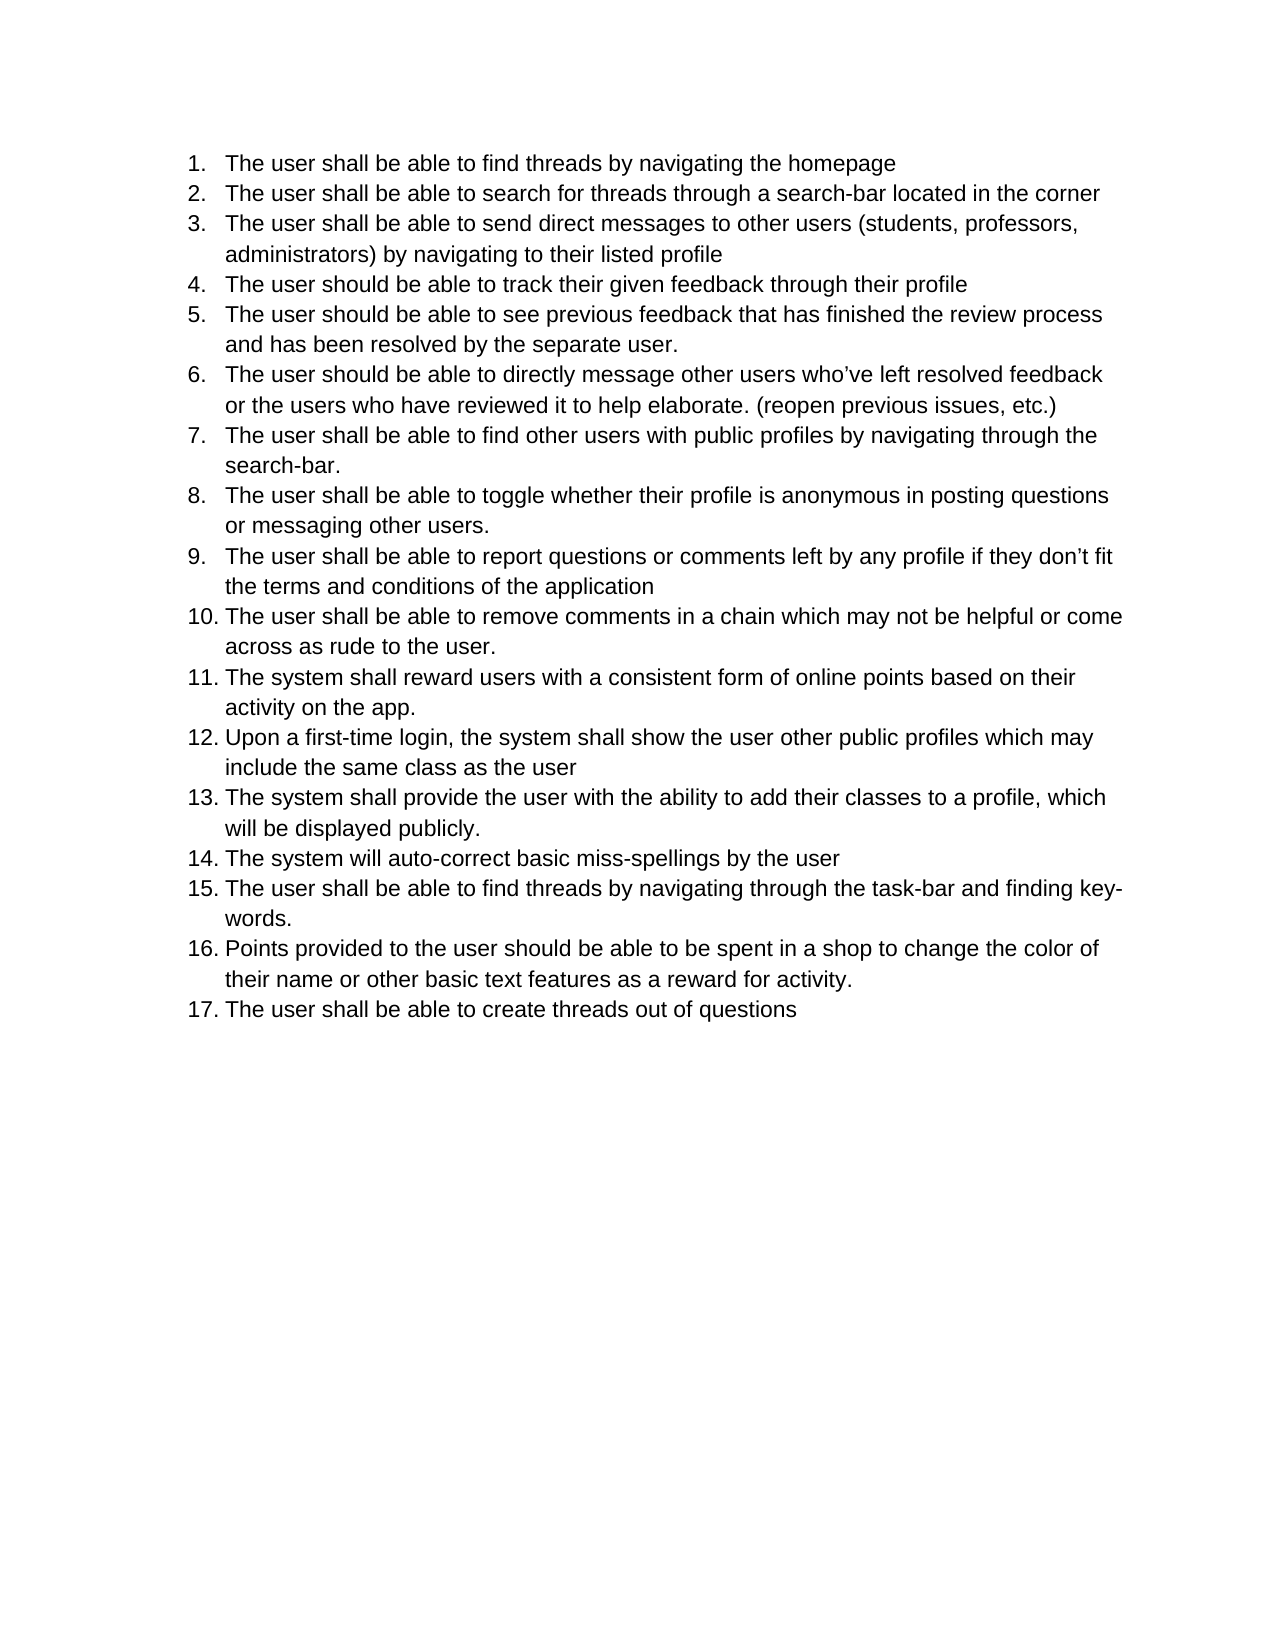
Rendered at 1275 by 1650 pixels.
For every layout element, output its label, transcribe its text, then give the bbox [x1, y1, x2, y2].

list The user shall be able to find other users with public profiles by navigating through the search-bar. [187, 422, 1125, 478]
list The user should be able to see previous feedback that has finished the review process and has been resolved by the separate user. [187, 301, 1125, 358]
list The system shall reward users with a consistent form of online points based on their activity on the app. [187, 663, 1125, 720]
list The user should be able to track their given feedback through their profile [187, 271, 1125, 297]
list The user shall be able to find threads by navigating through the task-bar and finding key-words. [187, 875, 1125, 932]
list The user shall be able to report questions or comments left by any profile if they don’t fit the terms and conditions of the application [187, 543, 1125, 599]
list The system shall provide the user with the ability to add their classes to a profile, which will be displayed publicly. [187, 784, 1125, 841]
list The user should be able to directly message other users who’ve left resolved feedback or the users who have reviewed it to help elaborate. (reopen previous issues, etc.) [187, 361, 1125, 418]
list The user shall be able to find threads by navigating the homepage [187, 150, 1125, 176]
list Upon a first-time login, the system shall show the user other public profiles which may include the same class as the user [187, 724, 1125, 781]
list The user shall be able to toggle whether their profile is anonymous in posting questions or messaging other users. [187, 482, 1125, 539]
list The system will auto-correct basic miss-spellings by the user [187, 845, 1125, 871]
list The user shall be able to search for threads through a search-bar located in the corner [187, 180, 1125, 207]
list The user shall be able to send direct messages to other users (students, professors, administrators) by navigating to their listed profile [187, 210, 1125, 267]
list Points provided to the user should be able to be spent in a shop to change the color of their name or other basic text features as a reward for activity. [187, 935, 1125, 992]
list The user shall be able to create threads out of questions [187, 996, 1125, 1022]
list The user shall be able to remove comments in a chain which may not be helpful or come across as rude to the user. [187, 603, 1125, 660]
